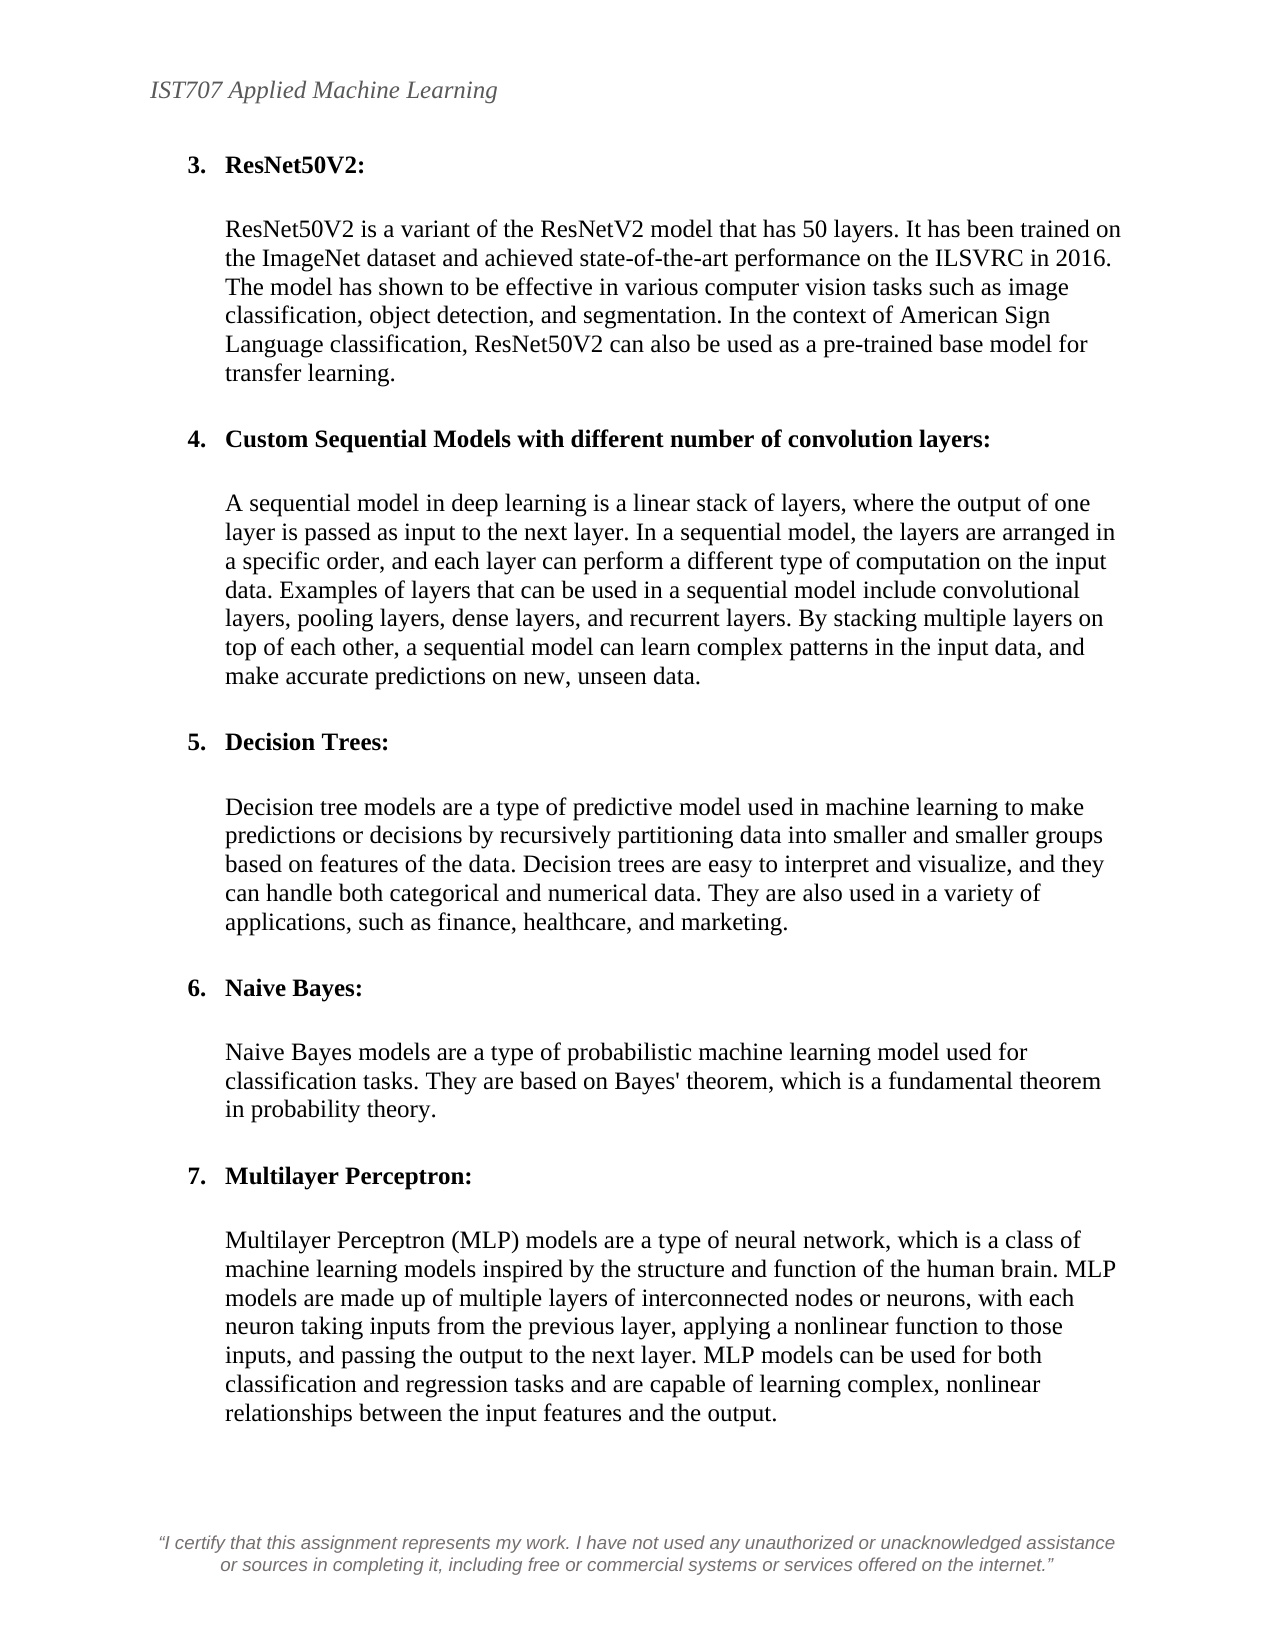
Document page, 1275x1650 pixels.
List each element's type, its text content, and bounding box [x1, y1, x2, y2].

subtitle Naive Bayes: [187, 973, 1125, 1002]
subtitle Custom Sequential Models with different number of convolution layers: [187, 424, 1125, 453]
subtitle Decision Trees: [187, 727, 1125, 756]
text Decision tree models are a type of predictive model used in machine learning to make predictions or decisions by recursively partitioning data into smaller and smaller groups based on features of the data. Decision trees are easy to interpret and visualize, and they can handle both categorical and numerical data. They are also used in a variety of applications, such as finance, healthcare, and marketing. [225, 792, 1125, 935]
text Naive Bayes models are a type of probabilistic machine learning model used for classification tasks. They are based on Bayes' theorem, which is a fundamental theorem in probability theory. [225, 1037, 1125, 1123]
text ResNet50V2 is a variant of the ResNetV2 model that has 50 layers. It has been trained on the ImageNet dataset and achieved state-of-the-art performance on the ILSVRC in 2016. The model has shown to be effective in various computer vision tasks such as image classification, object detection, and segmentation. In the context of American Sign Language classification, ResNet50V2 can also be used as a pre-trained base model for transfer learning. [225, 214, 1125, 387]
subtitle Multilayer Perceptron: [187, 1161, 1125, 1189]
text Multilayer Perceptron (MLP) models are a type of neural network, which is a class of machine learning models inspired by the structure and function of the human brain. MLP models are made up of multiple layers of interconnected nodes or neurons, with each neuron taking inputs from the previous layer, applying a nonlinear function to those inputs, and passing the output to the next layer. MLP models can be used for both classification and regression tasks and are capable of learning complex, nonlinear relationships between the input features and the output. [225, 1225, 1125, 1426]
text A sequential model in deep learning is a linear stack of layers, where the output of one layer is passed as input to the next layer. In a sequential model, the layers are arranged in a specific order, and each layer can perform a different type of computation on the input data. Examples of layers that can be used in a sequential model include convolutional layers, pooling layers, dense layers, and recurrent layers. By stacking multiple layers on top of each other, a sequential model can learn complex patterns in the input data, and make accurate predictions on new, unseen data. [225, 488, 1125, 690]
subtitle ResNet50V2: [187, 150, 1125, 179]
